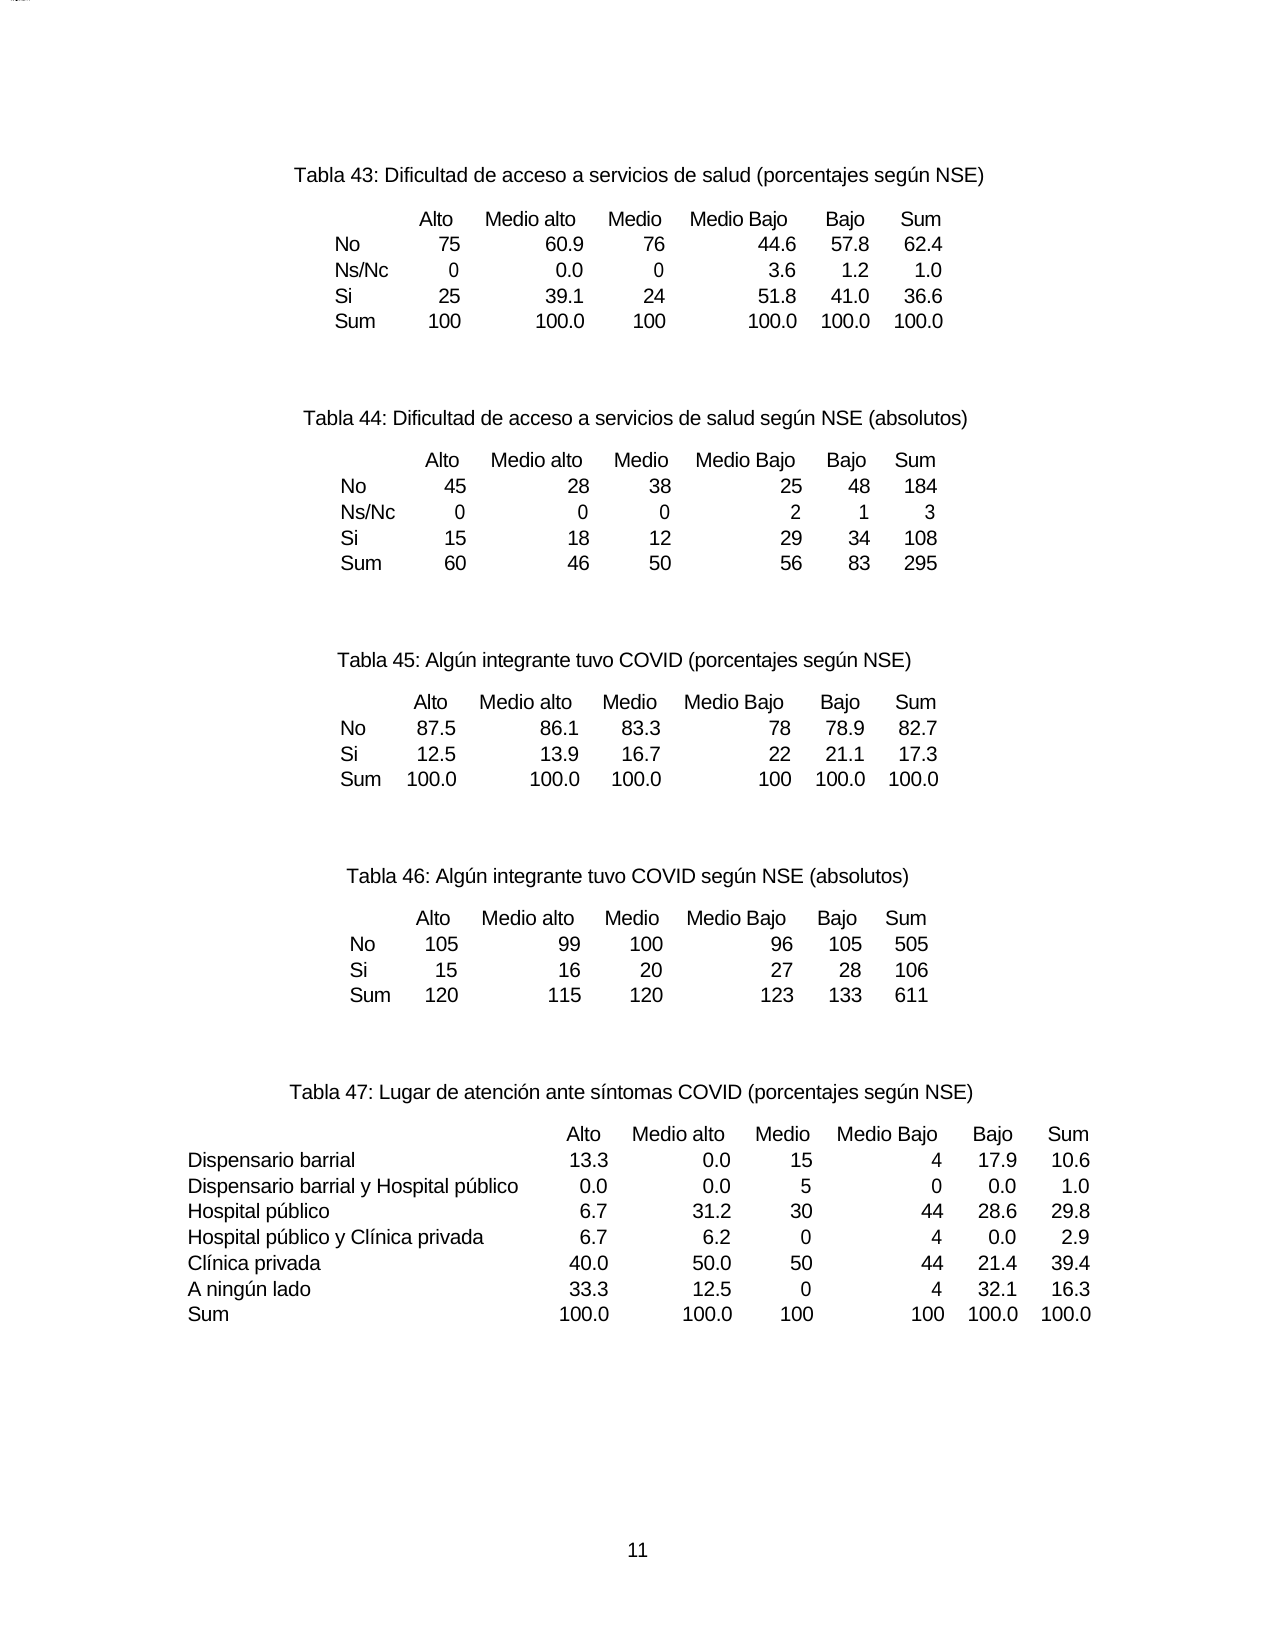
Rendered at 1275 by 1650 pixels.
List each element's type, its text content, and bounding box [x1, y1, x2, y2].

text Si 15 16 20 27 28 106 [346, 958, 1275, 982]
text Tabla 44: Dificultad de acceso a servicios de salud según NSE (absolutos) [303, 406, 1275, 430]
text No 45 28 38 25 48 184 [303, 474, 1275, 498]
text Ns/Nc 0 0.0 0 3.6 1.2 1.0 [334, 258, 1275, 282]
text No 105 99 100 96 105 505 [346, 932, 1275, 956]
text Alto Medio alto Medio Medio Bajo Bajo Sum [346, 906, 1275, 930]
text Si 15 18 12 29 34 108 [303, 526, 1275, 550]
text Hospital público y Clínica privada 6.7 6.2 0 4 0.0 2.9 [187, 1225, 1275, 1249]
text Alto Medio alto Medio Medio Bajo Bajo Sum [334, 207, 1275, 231]
text Si 25 39.1 24 51.8 41.0 36.6 [334, 284, 1275, 308]
text No 87.5 86.1 83.3 78 78.9 82.7 [337, 716, 1275, 740]
text Sum 120 115 120 123 133 611 [346, 984, 1275, 1008]
text Sum 100 100.0 100 100.0 100.0 100.0 [334, 310, 1275, 334]
text A ningún lado 33.3 12.5 0 4 32.1 16.3 [187, 1277, 1275, 1301]
text Tabla 46: Algún integrante tuvo COVID según NSE (absolutos) [346, 864, 1275, 888]
text Si 12.5 13.9 16.7 22 21.1 17.3 [337, 742, 1275, 766]
text Sum 60 46 50 56 83 295 [303, 551, 1275, 575]
text Hospital público 6.7 31.2 30 44 28.6 29.8 [187, 1200, 1275, 1224]
text Dispensario barrial y Hospital público 0.0 0.0 5 0 0.0 1.0 [187, 1174, 1275, 1198]
text Ns/Nc 0 0 0 2 1 3 [303, 500, 1275, 524]
text Tabla 43: Dificultad de acceso a servicios de salud (porcentajes según NSE) [294, 163, 1275, 187]
text Dispensario barrial 13.3 0.0 15 4 17.9 10.6 [187, 1148, 1275, 1172]
text Alto Medio alto Medio Medio Bajo Bajo Sum [187, 1122, 1275, 1146]
text 11 [627, 1538, 1275, 1562]
text Tabla 47: Lugar de atención ante síntomas COVID (porcentajes según NSE) [187, 1080, 1275, 1104]
text Alto Medio alto Medio Medio Bajo Bajo Sum [337, 690, 1275, 714]
text Sum 100.0 100.0 100.0 100 100.0 100.0 [337, 767, 1275, 791]
text No 75 60.9 76 44.6 57.8 62.4 [334, 232, 1275, 256]
text Clínica privada 40.0 50.0 50 44 21.4 39.4 [187, 1251, 1275, 1275]
text Alto Medio alto Medio Medio Bajo Bajo Sum [303, 448, 1275, 472]
text Sum 100.0 100.0 100 100 100.0 100.0 [187, 1303, 1275, 1327]
text Tabla 45: Algún integrante tuvo COVID (porcentajes según NSE) [337, 648, 1275, 672]
